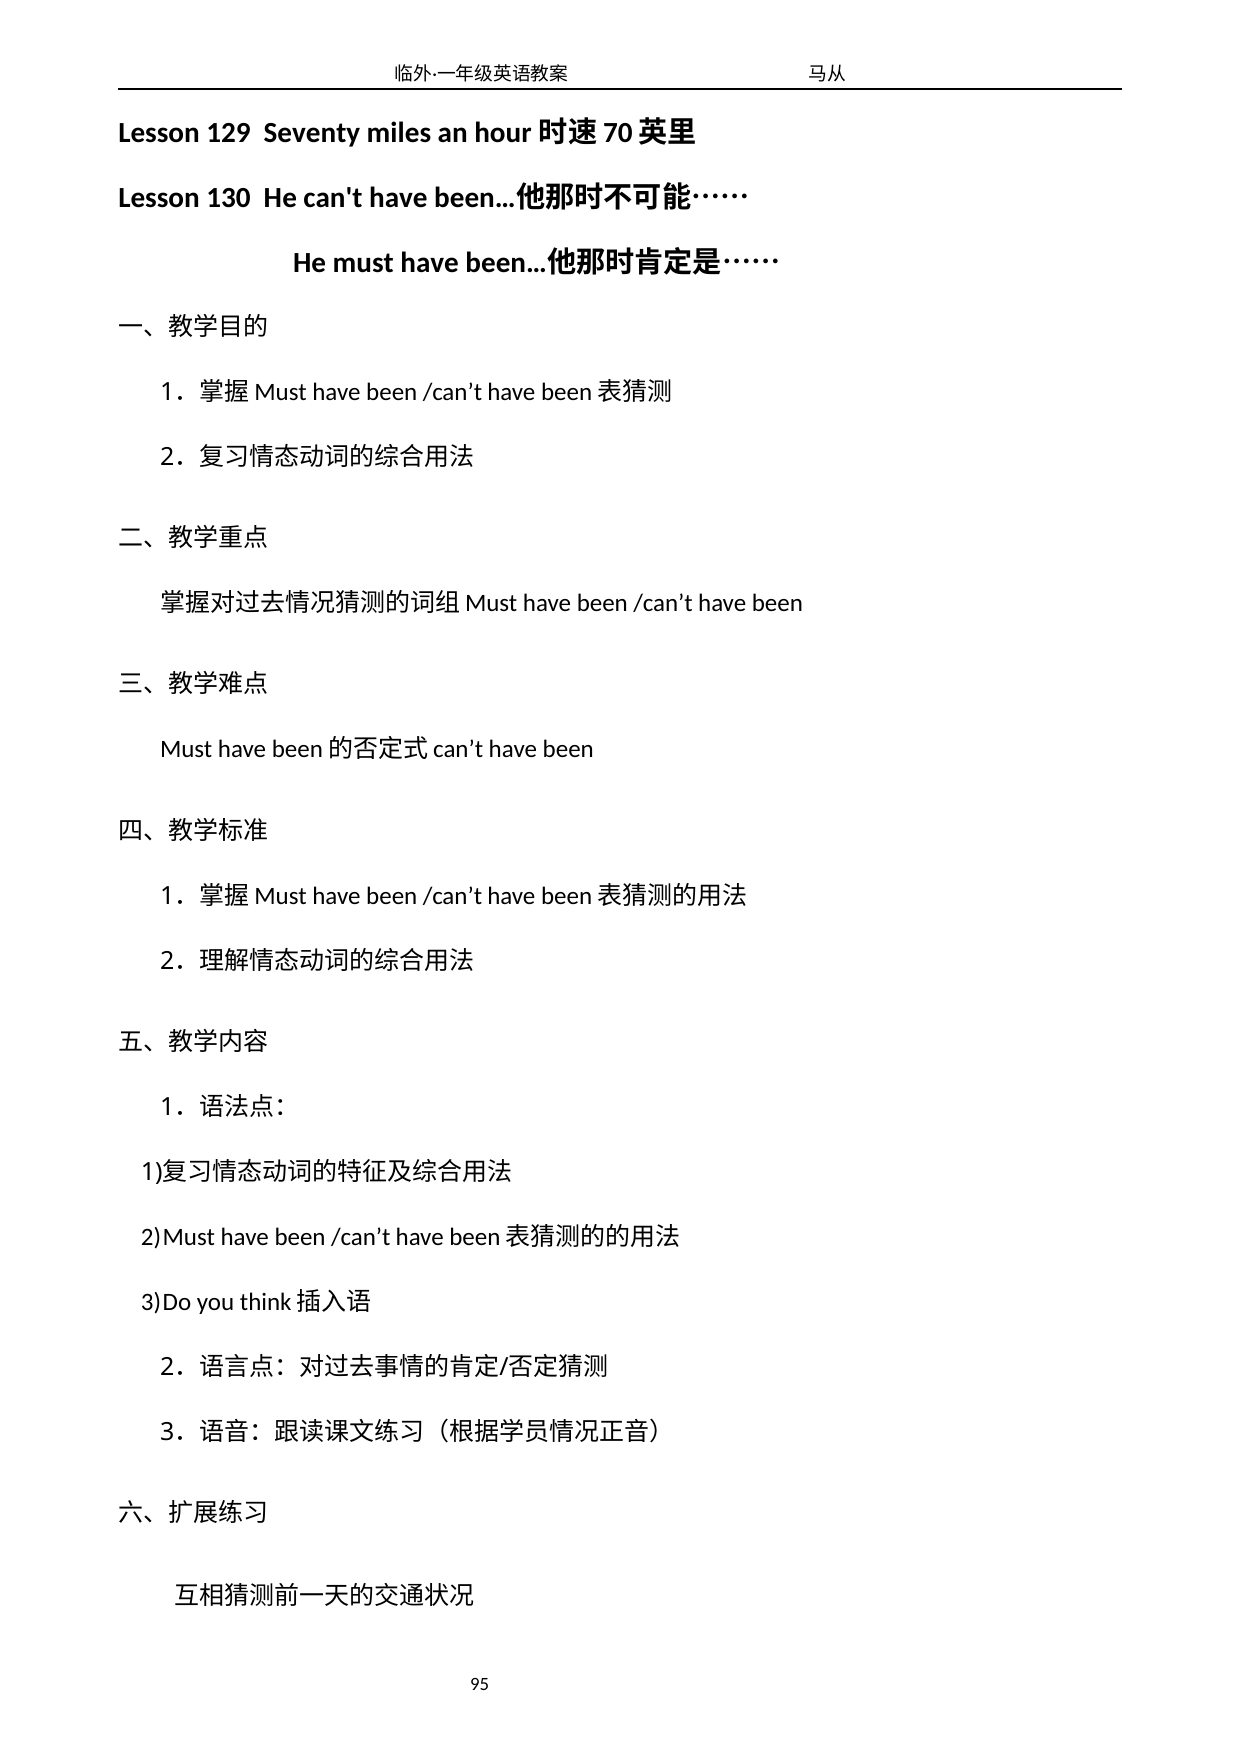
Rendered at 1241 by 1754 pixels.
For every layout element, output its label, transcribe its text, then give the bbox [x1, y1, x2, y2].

text 五、教学内容 [118, 1007, 1122, 1072]
list 语音：跟读课文练习（根据学员情况正音） [118, 1397, 1122, 1462]
list 复习情态动词的特征及综合用法 [118, 1137, 1122, 1202]
list 语言点：对过去事情的肯定/否定猜测 [118, 1332, 1122, 1397]
list Must have been /can’t have been表猜测的的用法 [118, 1202, 1122, 1267]
list 语法点： [118, 1072, 1122, 1137]
list 复习情态动词的综合用法 [118, 422, 1122, 487]
list 掌握Must have been /can’t have been表猜测 [118, 357, 1122, 422]
text 掌握对过去情况猜测的词组Must have been /can’t have been [160, 568, 1122, 633]
text 互相猜测前一天的交通状况 [118, 1561, 1122, 1626]
text Lesson 130 He can't have been…他那时不可能…… [118, 162, 1122, 227]
text Lesson 129 Seventy miles an hour 时速70英里 [118, 97, 1122, 162]
text 三、教学难点 [118, 649, 1122, 714]
text 四、教学标准 [118, 796, 1122, 861]
list Do you think插入语 [118, 1267, 1122, 1332]
text 六、扩展练习 [118, 1478, 1122, 1543]
list 掌握Must have been /can’t have been表猜测的用法 [118, 861, 1122, 926]
text 二、教学重点 [118, 503, 1122, 568]
list 理解情态动词的综合用法 [118, 926, 1122, 991]
subtitle 一、教学目的 [118, 292, 1122, 357]
text He must have been…他那时肯定是…… [272, 227, 1122, 292]
text Must have been的否定式can’t have been [160, 714, 1122, 779]
